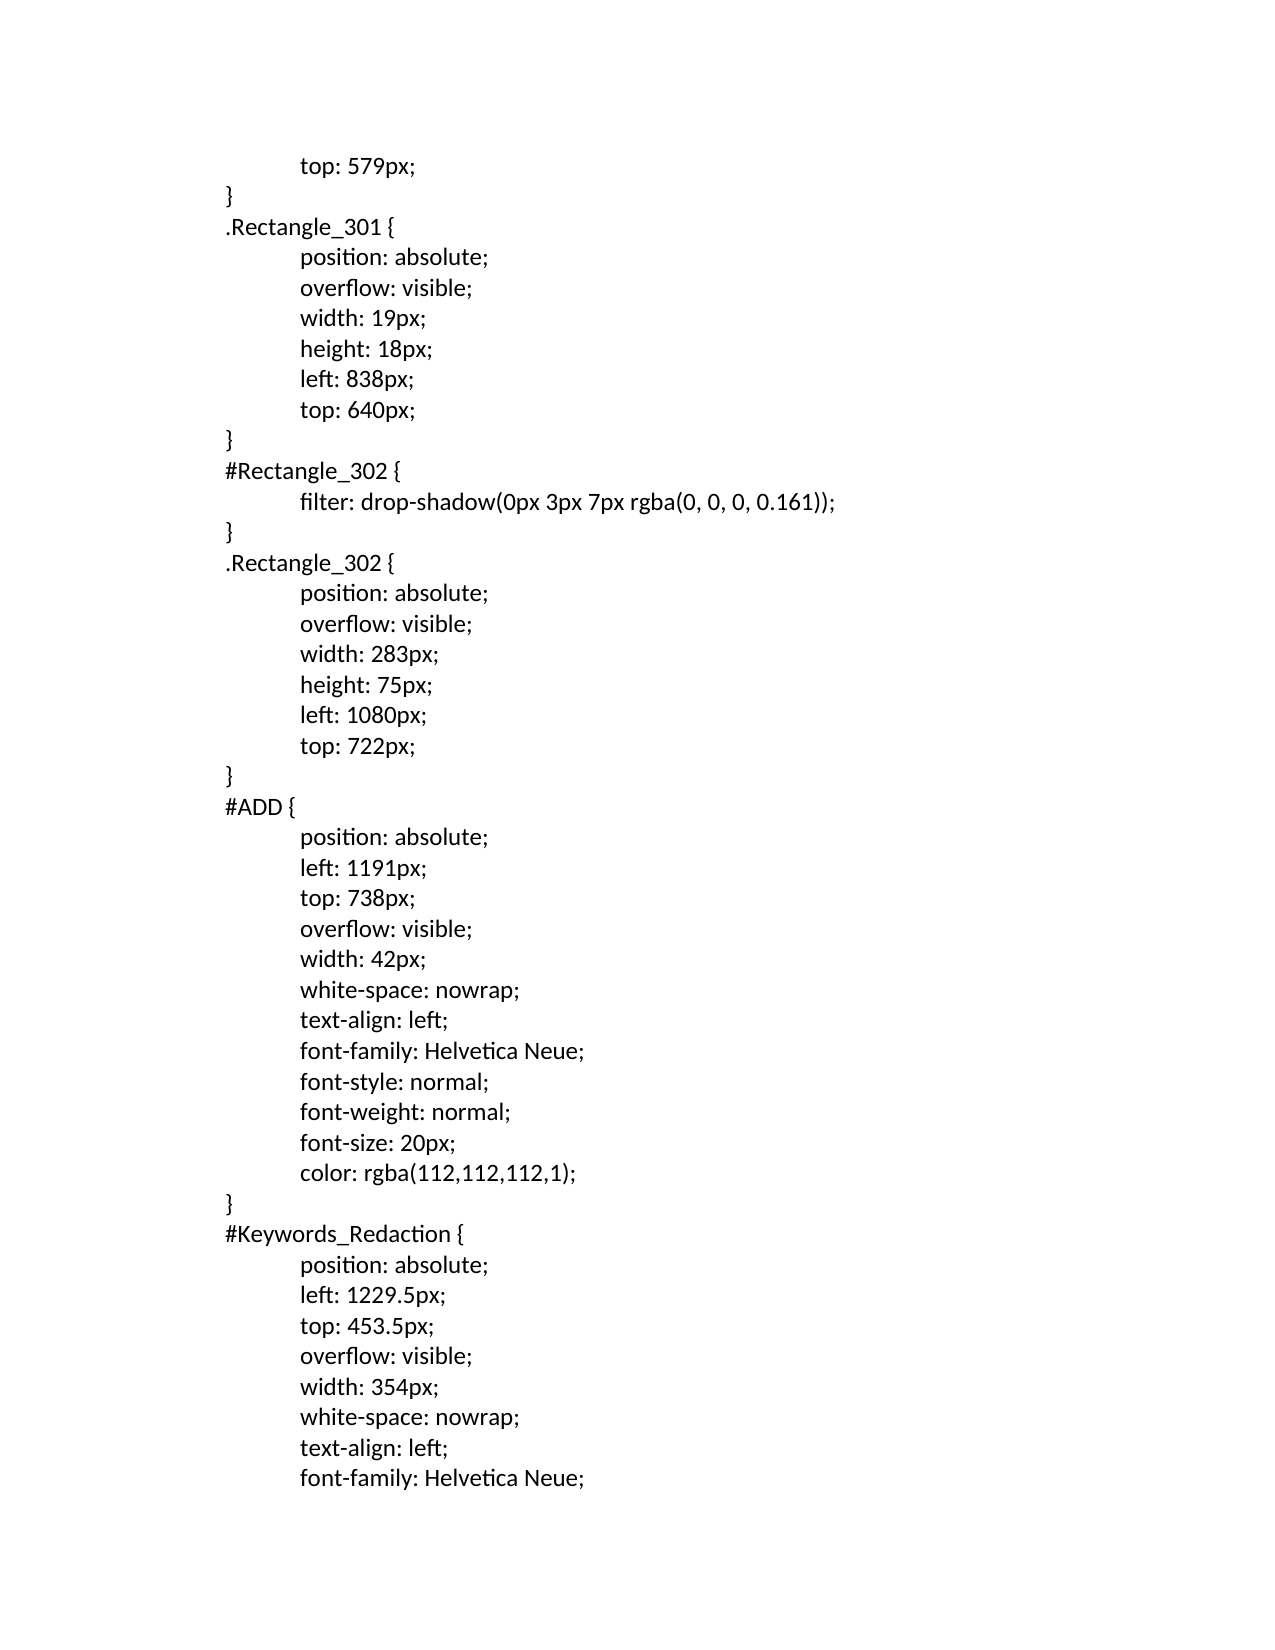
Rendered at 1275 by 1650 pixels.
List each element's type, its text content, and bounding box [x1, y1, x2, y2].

text overflow: visible; [150, 608, 1125, 638]
text #ADD { [150, 791, 1125, 821]
text top: 453.5px; [150, 1310, 1125, 1340]
text white-space: nowrap; [150, 1401, 1125, 1432]
text overflow: visible; [150, 1340, 1125, 1371]
text #Rectangle_302 { [150, 455, 1125, 486]
text .Rectangle_301 { [150, 211, 1125, 242]
text text-align: left; [150, 1432, 1125, 1462]
text } [150, 1188, 1125, 1218]
text font-family: Helvetica Neue; [150, 1462, 1125, 1493]
text .Rectangle_302 { [150, 547, 1125, 577]
text } [150, 516, 1125, 547]
text font-family: Helvetica Neue; [150, 1035, 1125, 1066]
text position: absolute; [150, 1249, 1125, 1279]
text #Keywords_Redaction { [150, 1218, 1125, 1249]
text height: 18px; [150, 333, 1125, 364]
text filter: drop-shadow(0px 3px 7px rgba(0, 0, 0, 0.161)); [150, 486, 1125, 516]
text width: 283px; [150, 638, 1125, 669]
text left: 1229.5px; [150, 1279, 1125, 1310]
text left: 1191px; [150, 852, 1125, 882]
text width: 19px; [150, 303, 1125, 333]
text } [150, 760, 1125, 791]
text text-align: left; [150, 1004, 1125, 1035]
text width: 42px; [150, 943, 1125, 974]
text height: 75px; [150, 669, 1125, 699]
text } [150, 425, 1125, 455]
text left: 838px; [150, 364, 1125, 394]
text position: absolute; [150, 821, 1125, 852]
text left: 1080px; [150, 699, 1125, 730]
text overflow: visible; [150, 272, 1125, 303]
text } [150, 181, 1125, 211]
text top: 722px; [150, 730, 1125, 760]
text position: absolute; [150, 577, 1125, 608]
text top: 640px; [150, 394, 1125, 425]
text font-weight: normal; [150, 1096, 1125, 1127]
text color: rgba(112,112,112,1); [150, 1157, 1125, 1188]
text top: 579px; [150, 150, 1125, 181]
text overflow: visible; [150, 913, 1125, 943]
text font-style: normal; [150, 1066, 1125, 1096]
text font-size: 20px; [150, 1127, 1125, 1157]
text position: absolute; [150, 242, 1125, 272]
text top: 738px; [150, 882, 1125, 913]
text width: 354px; [150, 1371, 1125, 1401]
text white-space: nowrap; [150, 974, 1125, 1004]
